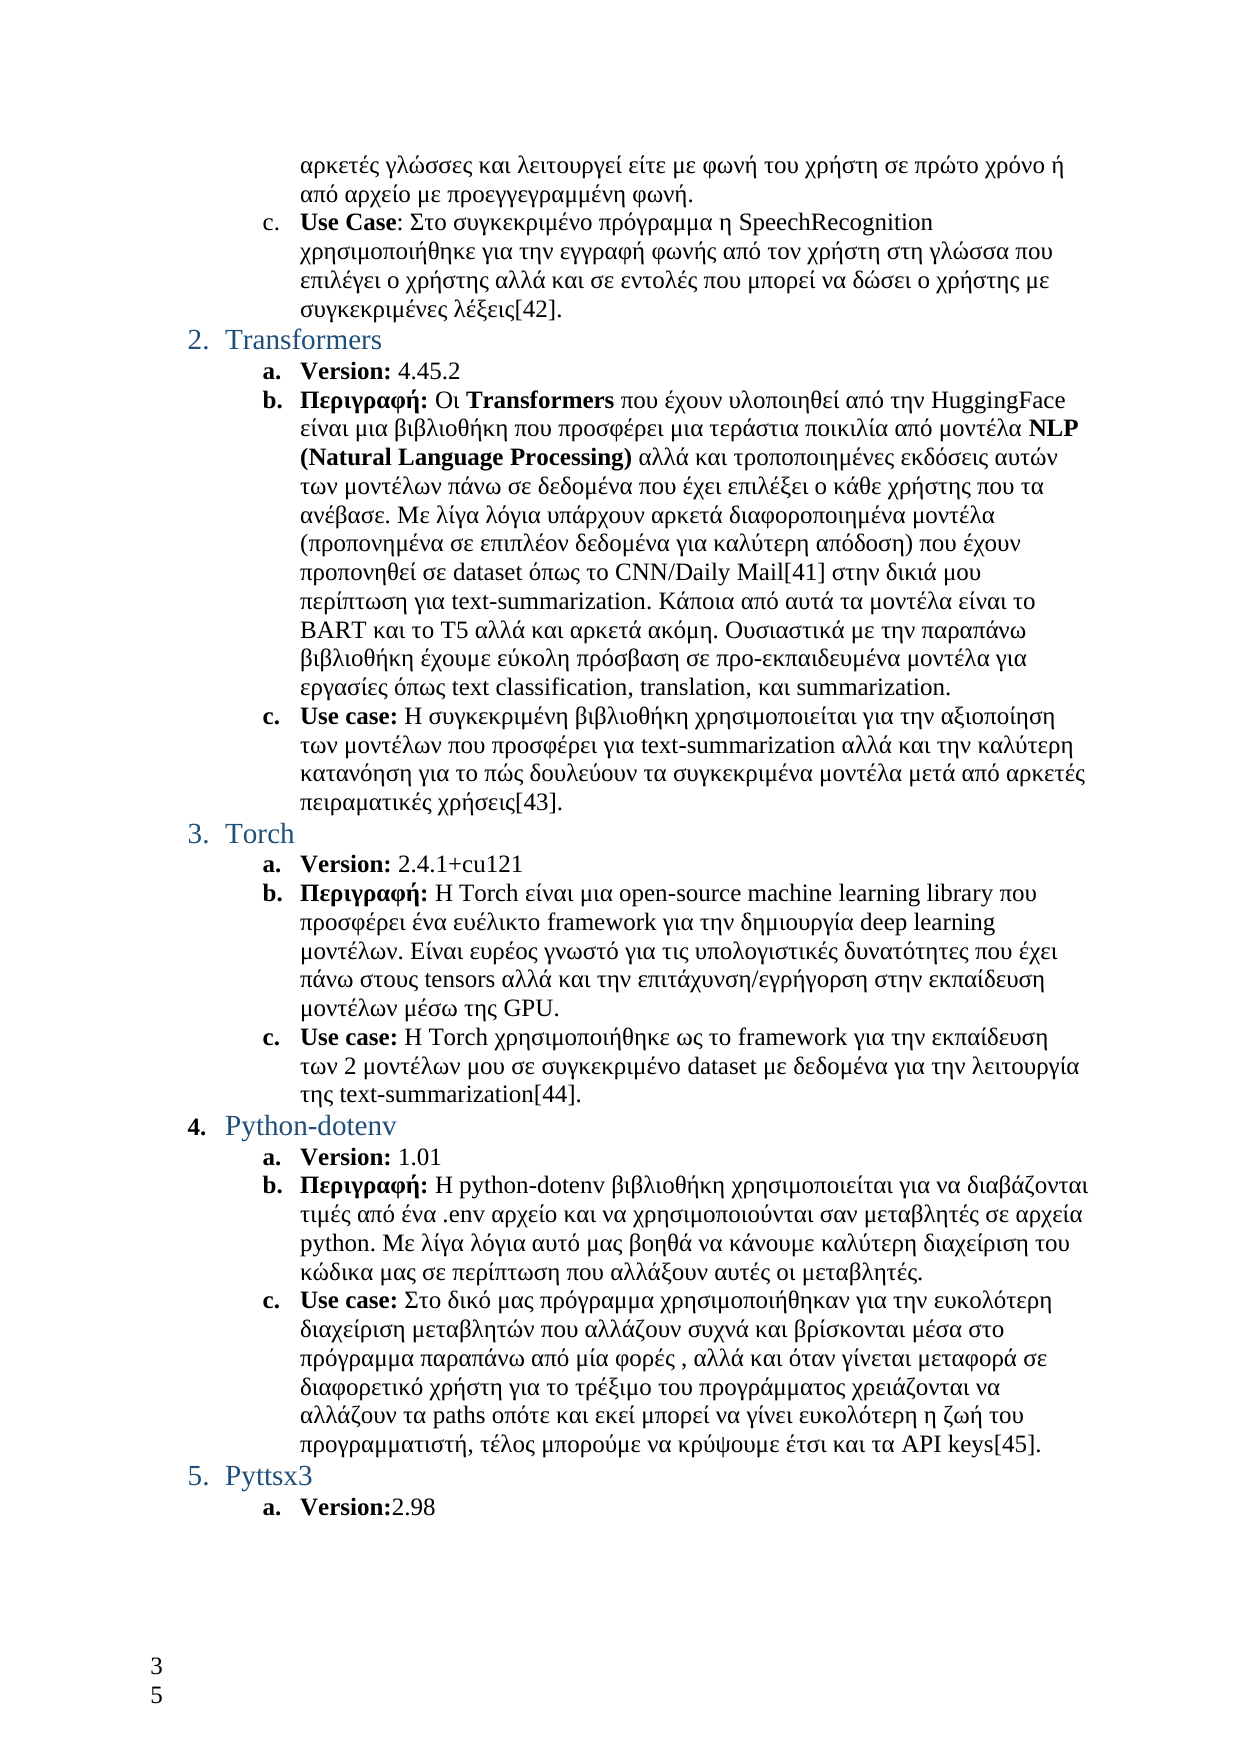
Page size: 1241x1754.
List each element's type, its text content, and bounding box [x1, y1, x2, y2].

list Use Case: Στο συγκεκριμένο πρόγραμμα η SpeechRecognition χρησιμοποιήθηκε για την εγγραφή φωνής από τον χρήστη στη γλώσσα που επιλέγει ο χρήστης αλλά και σε εντολές που μπορεί να δώσει ο χρήστης με συγκεκριμένες λέξεις[42]. [262, 207, 1090, 322]
list Περιγραφή: Η Torch είναι μια open-source machine learning library που προσφέρει ένα ευέλικτο framework για την δημιουργία deep learning μοντέλων. Είναι ευρέος γνωστό για τις υπολογιστικές δυνατότητες που έχει πάνω στους tensors αλλά και την επιτάχυνση/εγρήγορση στην εκπαίδευση μοντέλων μέσω της GPU. [262, 878, 1090, 1022]
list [262, 150, 1090, 207]
list Transformers [187, 322, 1090, 356]
list Use case: Στο δικό μας πρόγραμμα χρησιμοποιήθηκαν για την ευκολότερη διαχείριση μεταβλητών που αλλάζουν συχνά και βρίσκονται μέσα στο πρόγραμμα παραπάνω από μία φορές , αλλά και όταν γίνεται μεταφορά σε διαφορετικό χρήστη για το τρέξιμο του προγράμματος χρειάζονται να αλλάζουν τα paths οπότε και εκεί μπορεί να γίνει ευκολότερη η ζωή του προγραμματιστή, τέλος μπορούμε να κρύψουμε έτσι και τα API keys[45]. [262, 1286, 1090, 1458]
list Pyttsx3 [187, 1458, 1090, 1492]
list Περιγραφή: Οι Transformers που έχουν υλοποιηθεί από την HuggingFace είναι μια βιβλιοθήκη που προσφέρει μια τεράστια ποικιλία από μοντέλα NLP (Natural Language Processing) αλλά και τροποποιημένες εκδόσεις αυτών των μοντέλων πάνω σε δεδομένα που έχει επιλέξει ο κάθε χρήστης που τα ανέβασε. Με λίγα λόγια υπάρχουν αρκετά διαφοροποιημένα μοντέλα (προπονημένα σε επιπλέον δεδομένα για καλύτερη απόδοση) που έχουν προπονηθεί σε dataset όπως το CNN/Daily Mail[41] στην δικιά μου περίπτωση για text-summarization. Κάποια από αυτά τα μοντέλα είναι το BART και το T5 αλλά και αρκετά ακόμη. Ουσιαστικά με την παραπάνω βιβλιοθήκη έχουμε εύκολη πρόσβαση σε προ-εκπαιδευμένα μοντέλα για εργασίες όπως text classification, translation, και summarization. [262, 385, 1090, 701]
list Python-dotenv [187, 1108, 1090, 1142]
list Torch [187, 816, 1090, 849]
list Use case: Η Torch χρησιμοποιήθηκε ως το framework για την εκπαίδευση των 2 μοντέλων μου σε συγκεκριμένο dataset με δεδομένα για την λειτουργία της text-summarization[44]. [262, 1022, 1090, 1108]
list Version: 1.01 [262, 1142, 1090, 1171]
list Use case: Η συγκεκριμένη βιβλιοθήκη χρησιμοποιείται για την αξιοποίηση των μοντέλων που προσφέρει για text-summarization αλλά και την καλύτερη κατανόηση για το πώς δουλεύουν τα συγκεκριμένα μοντέλα μετά από αρκετές πειραματικές χρήσεις[43]. [262, 701, 1090, 816]
list Περιγραφή: Η python-dotenv βιβλιοθήκη χρησιμοποιείται για να διαβάζονται τιμές από ένα .env αρχείο και να χρησιμοποιούνται σαν μεταβλητές σε αρχεία python. Με λίγα λόγια αυτό μας βοηθά να κάνουμε καλύτερη διαχείριση του κώδικα μας σε περίπτωση που αλλάξουν αυτές οι μεταβλητές. [262, 1171, 1090, 1286]
list Version:2.98 [262, 1492, 1090, 1520]
list Version: 4.45.2 [262, 356, 1090, 385]
list Version: 2.4.1+cu121 [262, 849, 1090, 878]
